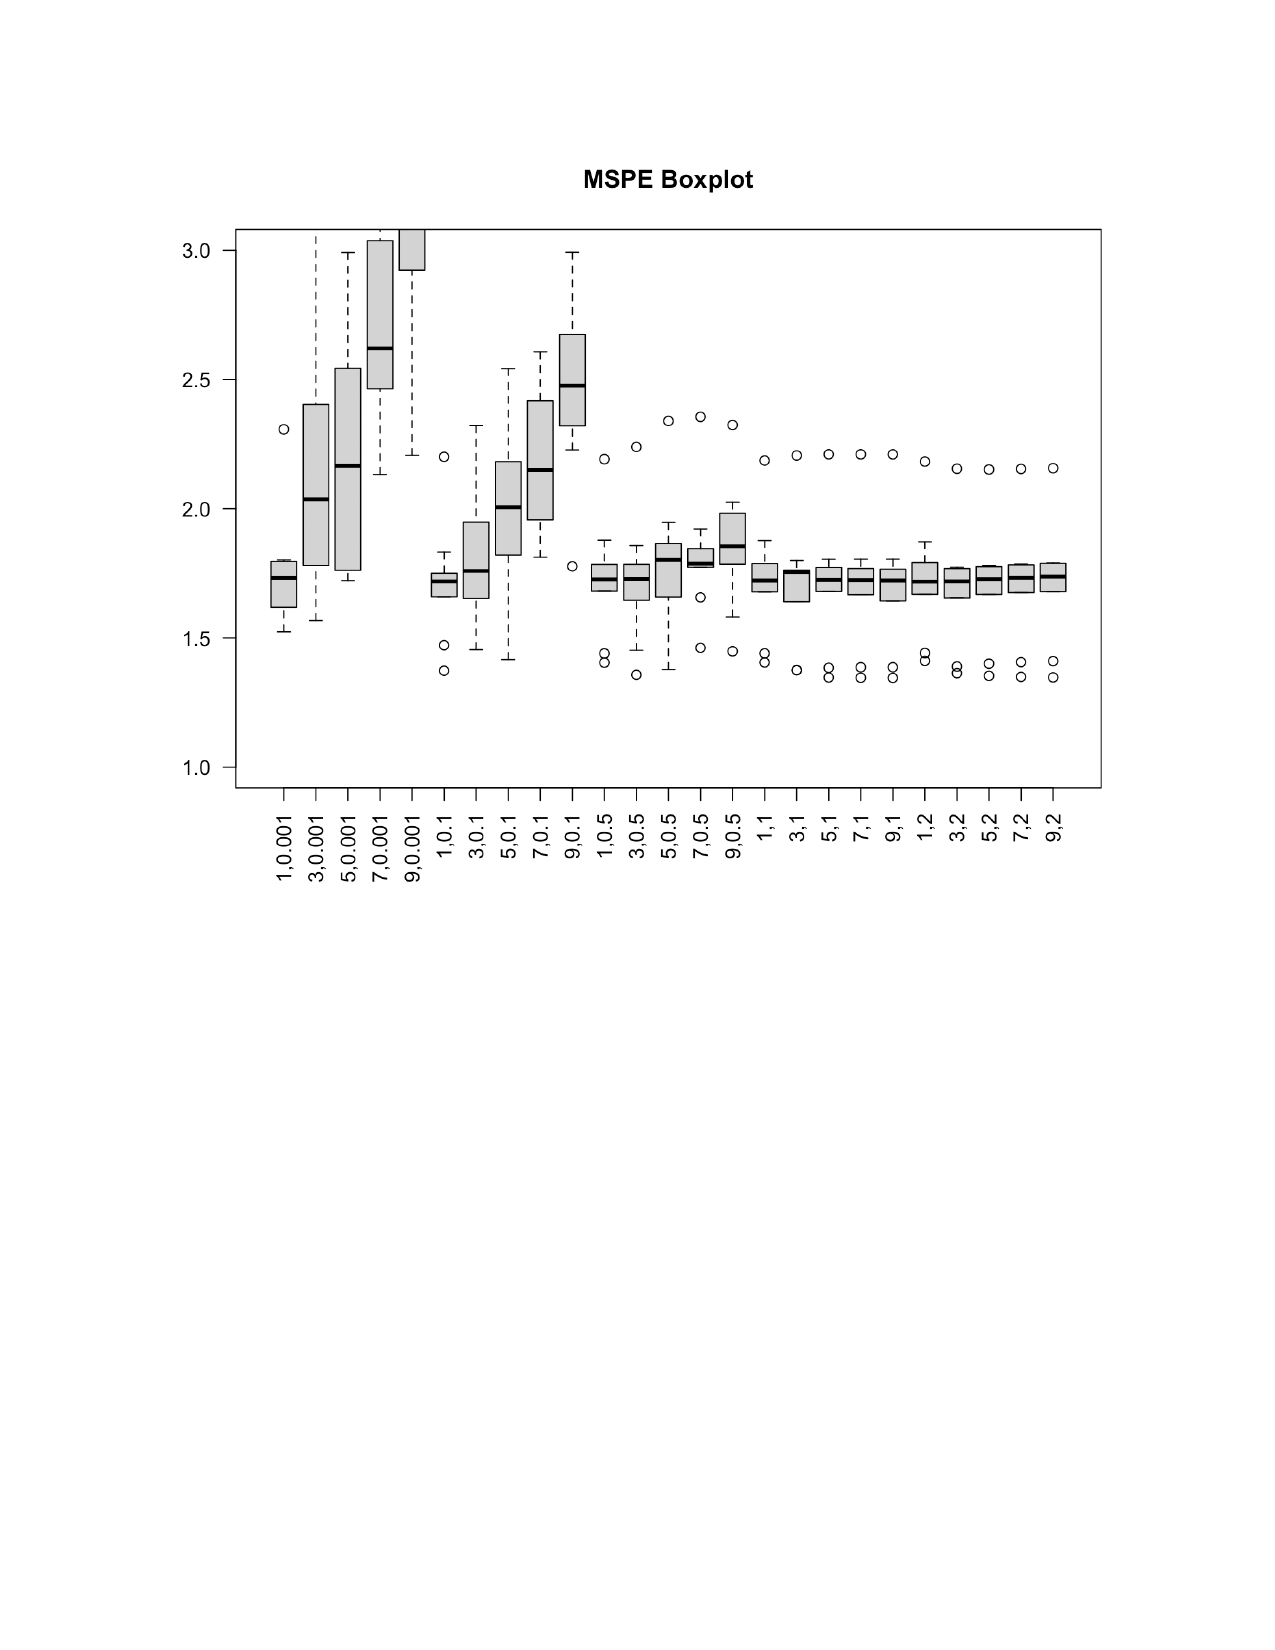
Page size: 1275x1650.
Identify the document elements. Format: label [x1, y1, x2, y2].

picture [150, 150, 1125, 898]
